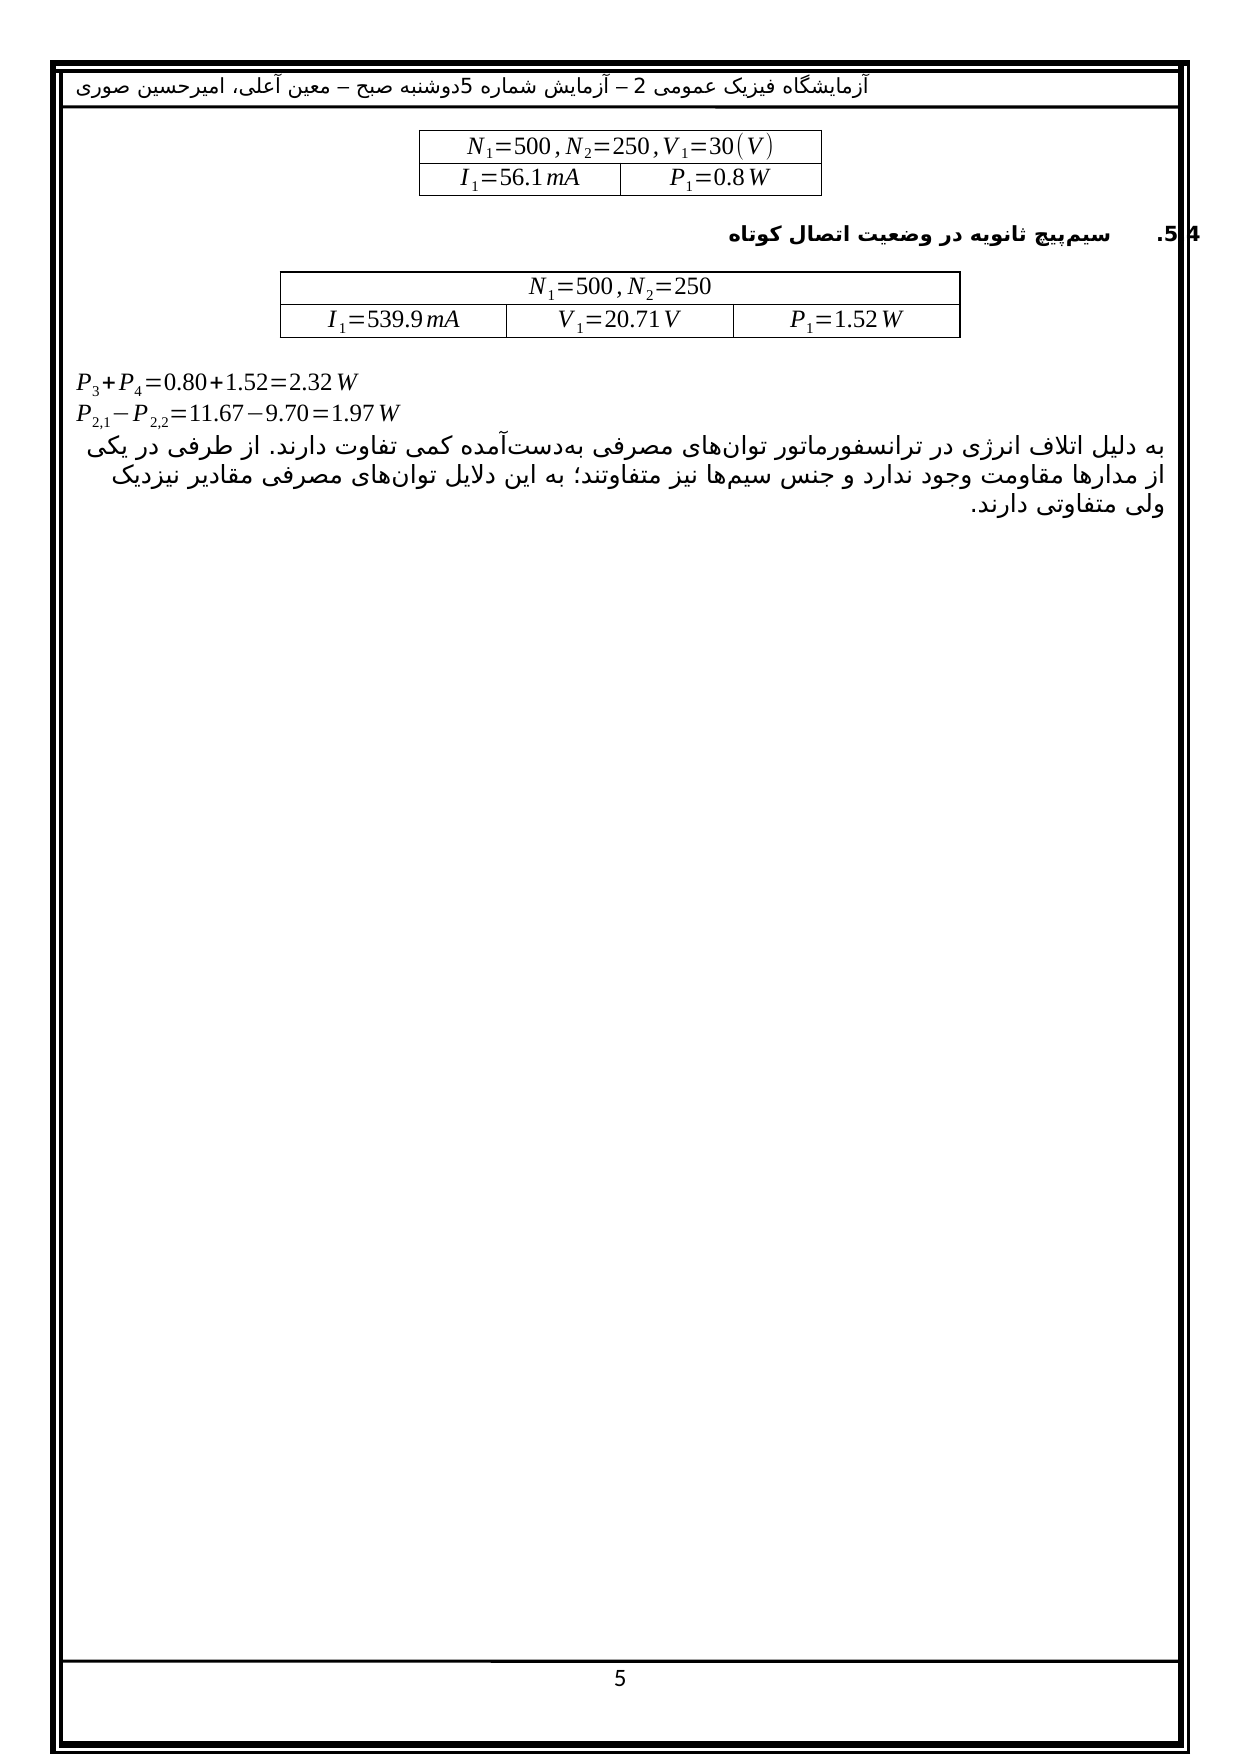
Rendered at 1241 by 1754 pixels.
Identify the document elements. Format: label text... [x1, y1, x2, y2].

text سیم‌پیچ ثانویه در وضعیت اتصال کوتاه [75, 222, 1156, 246]
table_cell [734, 305, 959, 337]
table_cell [507, 305, 733, 337]
text به دلیل اتلاف انرژی در ترانسفورماتور توان‌های مصرفی به‌دست‌آمده کمی تفاوت دارند. از طرفی در یکی از مدارها مقاومت وجود ندارد و جنس سیم‌ها نیز متفاوتند؛ به این دلایل توان‌های مصرفی مقادیر نیزدیک ولی متفاوتی دارند. [75, 431, 1165, 519]
table_cell [281, 305, 506, 337]
table_cell [420, 164, 620, 195]
table_header [281, 273, 959, 304]
table_header [420, 131, 821, 163]
table_cell [621, 164, 821, 195]
